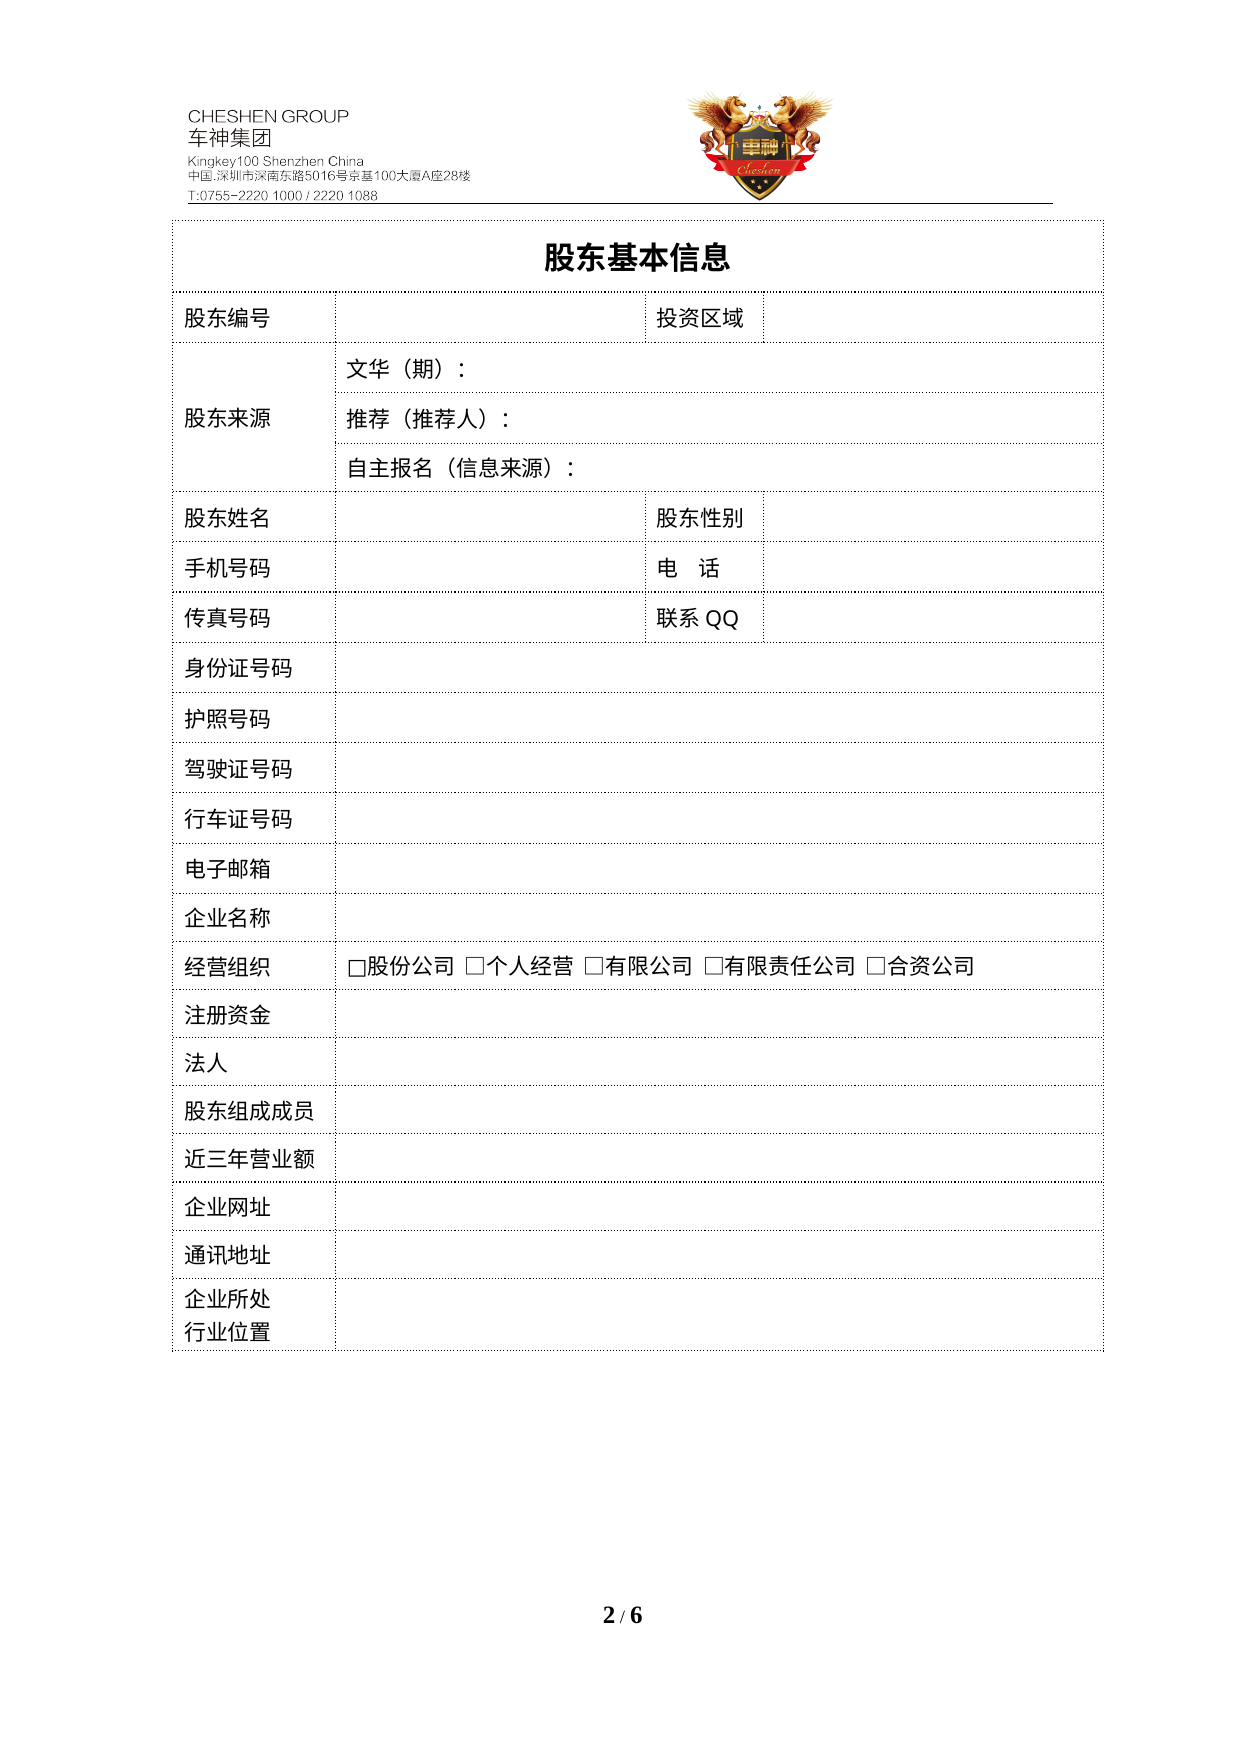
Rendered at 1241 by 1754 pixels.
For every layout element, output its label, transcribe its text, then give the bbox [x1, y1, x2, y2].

table_cell 电 话 [645, 541, 764, 591]
table_cell 经营组织 [173, 941, 335, 989]
table_cell 股东来源 [173, 342, 335, 491]
table_cell [335, 692, 1103, 742]
table_cell [335, 642, 1103, 692]
table_cell 手机号码 [173, 541, 335, 591]
table_cell 股东姓名 [173, 491, 335, 541]
table_cell 投资区域 [645, 291, 764, 342]
table_cell [335, 1085, 1103, 1133]
table_header 股东基本信息 [173, 220, 1103, 291]
table_cell [335, 291, 645, 342]
table_cell 股东性别 [645, 491, 764, 541]
table_cell [335, 1278, 1103, 1350]
table_cell [764, 291, 1103, 342]
table_cell [335, 1037, 1103, 1085]
table_cell □股份公司 □个人经营 □有限公司 □有限责任公司 □合资公司 [335, 941, 1103, 989]
table_cell 近三年营业额 [173, 1133, 335, 1181]
table_cell [335, 989, 1103, 1037]
table_cell [764, 491, 1103, 541]
table_cell 电子邮箱 [173, 843, 335, 893]
table_cell 通讯地址 [173, 1230, 335, 1278]
table_cell 企业网址 [173, 1181, 335, 1229]
table_cell [335, 1181, 1103, 1229]
table_cell [335, 491, 645, 541]
table_cell [335, 843, 1103, 893]
table_cell [335, 1230, 1103, 1278]
table_cell [335, 742, 1103, 792]
table_cell [335, 1133, 1103, 1181]
picture [187, 109, 471, 201]
table_cell 股东编号 [173, 291, 335, 342]
table_cell [335, 792, 1103, 842]
table_cell 身份证号码 [173, 642, 335, 692]
table_cell 联系QQ [645, 591, 764, 642]
table_cell 法人 [173, 1037, 335, 1085]
table_cell 注册资金 [173, 989, 335, 1037]
table_cell 护照号码 [173, 692, 335, 742]
table_cell 自主报名（信息来源）： [335, 443, 1103, 491]
table_cell [764, 541, 1103, 591]
table_cell 传真号码 [173, 591, 335, 642]
table_cell 企业所处 行业位置 [173, 1278, 335, 1350]
table_cell [764, 591, 1103, 642]
table_cell [335, 893, 1103, 941]
table_cell 行车证号码 [173, 792, 335, 842]
picture [686, 88, 834, 201]
table_cell 企业名称 [173, 893, 335, 941]
table_cell [335, 541, 645, 591]
table_cell 文华（期）： [335, 342, 1103, 392]
table_cell 推荐（推荐人）： [335, 392, 1103, 443]
table_cell 驾驶证号码 [173, 742, 335, 792]
table_cell 股东组成成员 [173, 1085, 335, 1133]
table_cell [335, 591, 645, 642]
